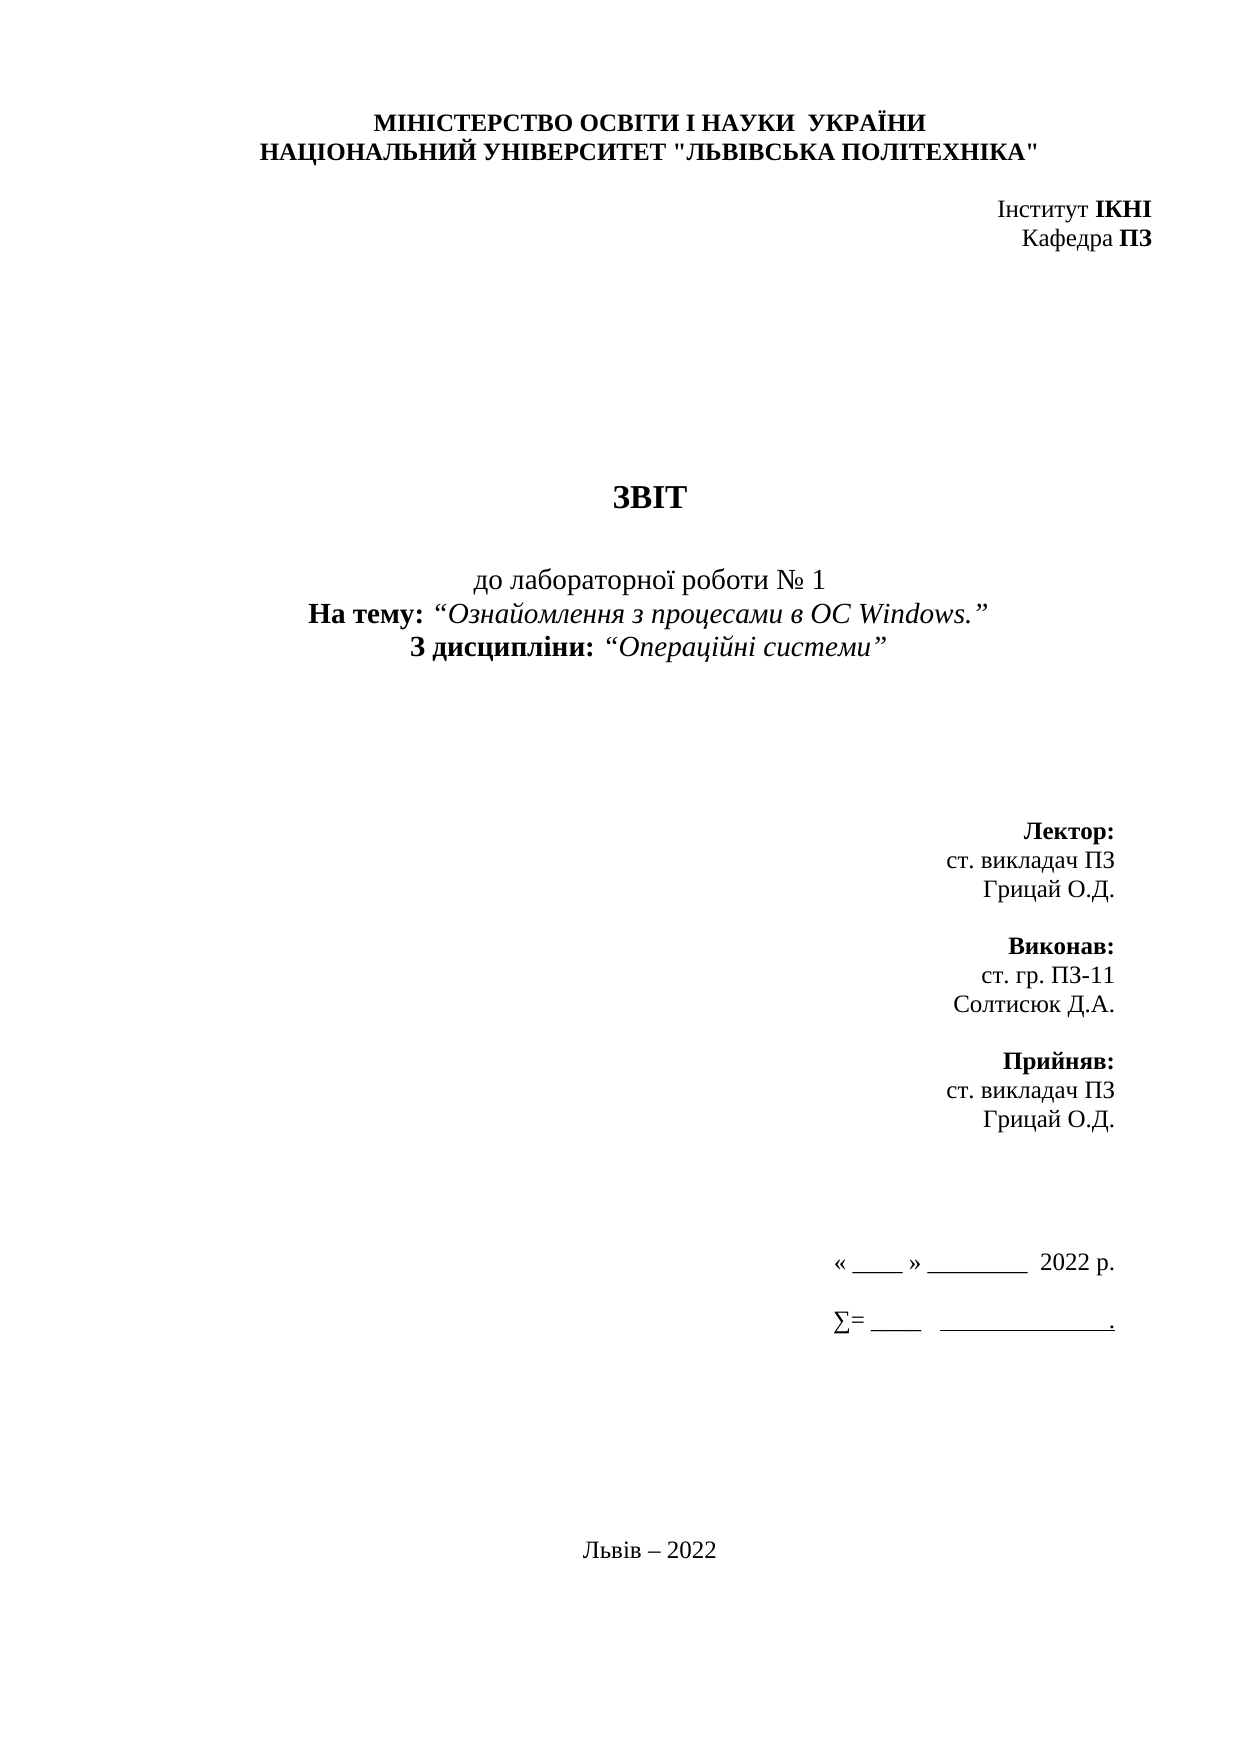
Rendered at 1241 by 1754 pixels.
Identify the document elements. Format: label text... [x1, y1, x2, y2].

text Виконав: [148, 931, 1115, 960]
text На тему: “Ознайомлення з процесами в ОС Windows.” [148, 596, 1152, 629]
text Кафедра ПЗ [148, 223, 1152, 252]
text до лабораторної роботи № 1 [148, 562, 1152, 596]
text ст. викладач ПЗ [148, 845, 1115, 874]
subtitle ЗВІТ [148, 478, 1152, 516]
text Львів – 2022 [148, 1535, 1152, 1564]
text Солтисюк Д.А. [148, 989, 1115, 1017]
text Грицай О.Д. [148, 1104, 1115, 1132]
text ст. гр. ПЗ-11 [148, 960, 1115, 989]
text Грицай О.Д. [148, 874, 1115, 902]
text « ____ » ________ 2022 р. [148, 1247, 1115, 1276]
text Лектор: [148, 816, 1115, 845]
text ст. викладач ПЗ [148, 1075, 1115, 1104]
text ∑= ____ . [148, 1305, 1115, 1334]
text З дисципліни: “Операційні системи” [148, 629, 1152, 663]
text Прийняв: [148, 1046, 1115, 1075]
text Національний університет "Львівська політехніка" [148, 137, 1152, 165]
text Міністерство Освіти І НАУКИ України [148, 108, 1152, 137]
text Інститут ІКНІ [148, 194, 1152, 223]
